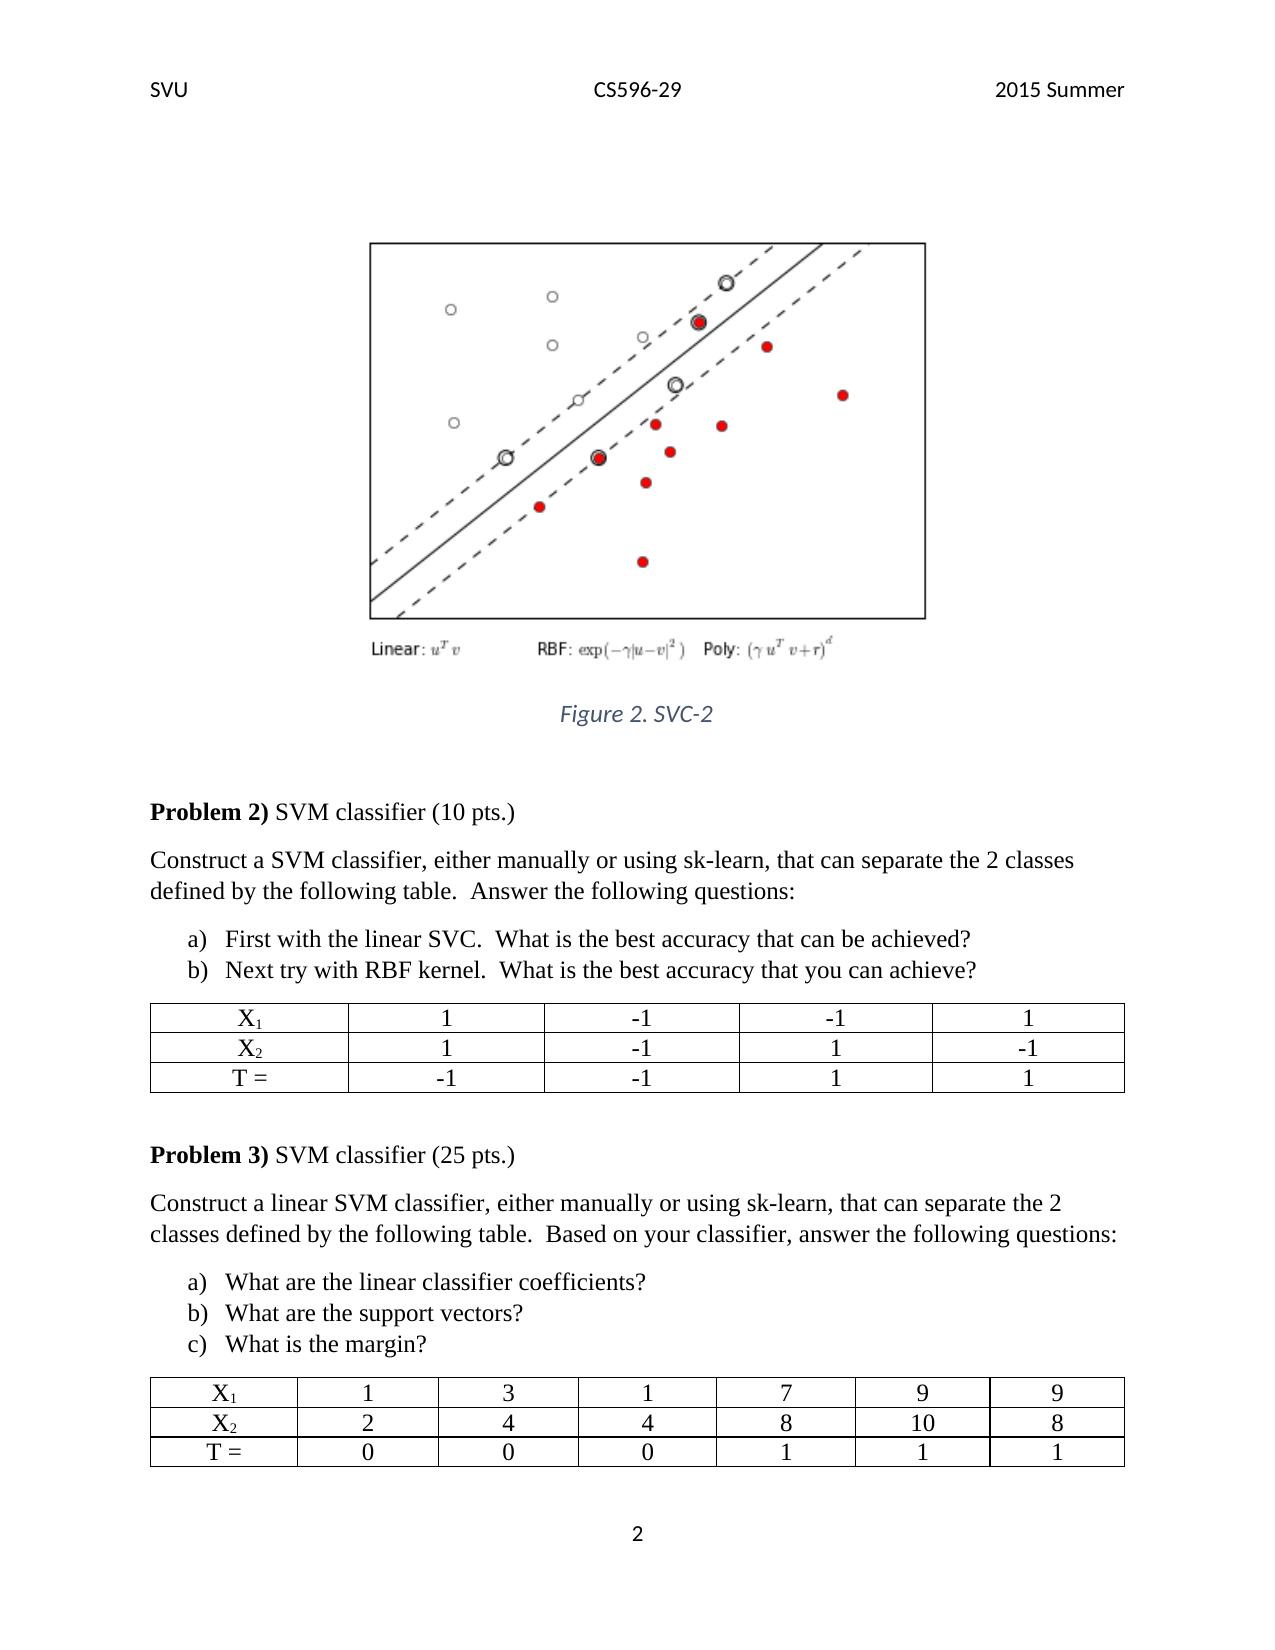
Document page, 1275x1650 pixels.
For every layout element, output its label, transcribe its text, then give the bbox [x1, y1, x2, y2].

text Construct a linear SVM classifier, either manually or using sk-learn, that can separate the 2 classes defined by the following table. Based on your classifier, answer the following questions: [150, 1188, 1125, 1248]
table_cell T = [151, 1063, 348, 1092]
table_cell 1 [717, 1438, 855, 1466]
table_header 1 [349, 1004, 544, 1032]
table_cell -1 [545, 1033, 739, 1062]
table_header 1 [298, 1378, 438, 1407]
list What is the margin? [187, 1329, 1125, 1358]
table_header 9 [991, 1378, 1124, 1407]
table_cell 10 [856, 1408, 989, 1436]
table_header 7 [717, 1378, 855, 1407]
table_header X1 [151, 1004, 348, 1032]
table_cell 4 [579, 1408, 716, 1436]
table_cell 1 [740, 1033, 932, 1062]
text Construct a SVM classifier, either manually or using sk-learn, that can separate the 2 classes defined by the following table. Answer the following questions: [150, 845, 1125, 905]
table_header 3 [439, 1378, 578, 1407]
table_header 1 [579, 1378, 716, 1407]
list Next try with RBF kernel. What is the best accuracy that you can achieve? [187, 955, 1125, 983]
table_cell 4 [439, 1408, 578, 1436]
table_cell 1 [933, 1063, 1124, 1092]
table_cell -1 [545, 1063, 739, 1092]
table_header -1 [545, 1004, 739, 1032]
table_cell T = [151, 1438, 297, 1466]
text Problem 3) SVM classifier (25 pts.) [150, 1141, 1125, 1169]
text Problem 2) SVM classifier (10 pts.) [150, 797, 1125, 826]
table_cell 8 [991, 1408, 1124, 1436]
list What are the support vectors? [187, 1298, 1125, 1327]
table_cell 1 [349, 1033, 544, 1062]
list What are the linear classifier coefficients? [187, 1267, 1125, 1296]
table_cell 2 [298, 1408, 438, 1436]
table_cell 1 [856, 1438, 989, 1466]
picture [281, 196, 994, 678]
table_cell X2 [151, 1408, 297, 1436]
table_cell 8 [717, 1408, 855, 1436]
table_cell X2 [151, 1033, 348, 1062]
list First with the linear SVC. What is the best accuracy that can be achieved? [187, 924, 1125, 952]
table_cell 0 [579, 1438, 716, 1466]
table_cell -1 [933, 1033, 1124, 1062]
table_header X1 [151, 1378, 297, 1407]
table_header 9 [856, 1378, 989, 1407]
text Figure 2. SVC-2 [150, 698, 1125, 729]
table_cell -1 [349, 1063, 544, 1092]
table_header 1 [933, 1004, 1124, 1032]
table_cell 0 [298, 1438, 438, 1466]
table_header -1 [740, 1004, 932, 1032]
table_cell 0 [439, 1438, 578, 1466]
table_cell 1 [740, 1063, 932, 1092]
table_cell 1 [991, 1438, 1124, 1466]
